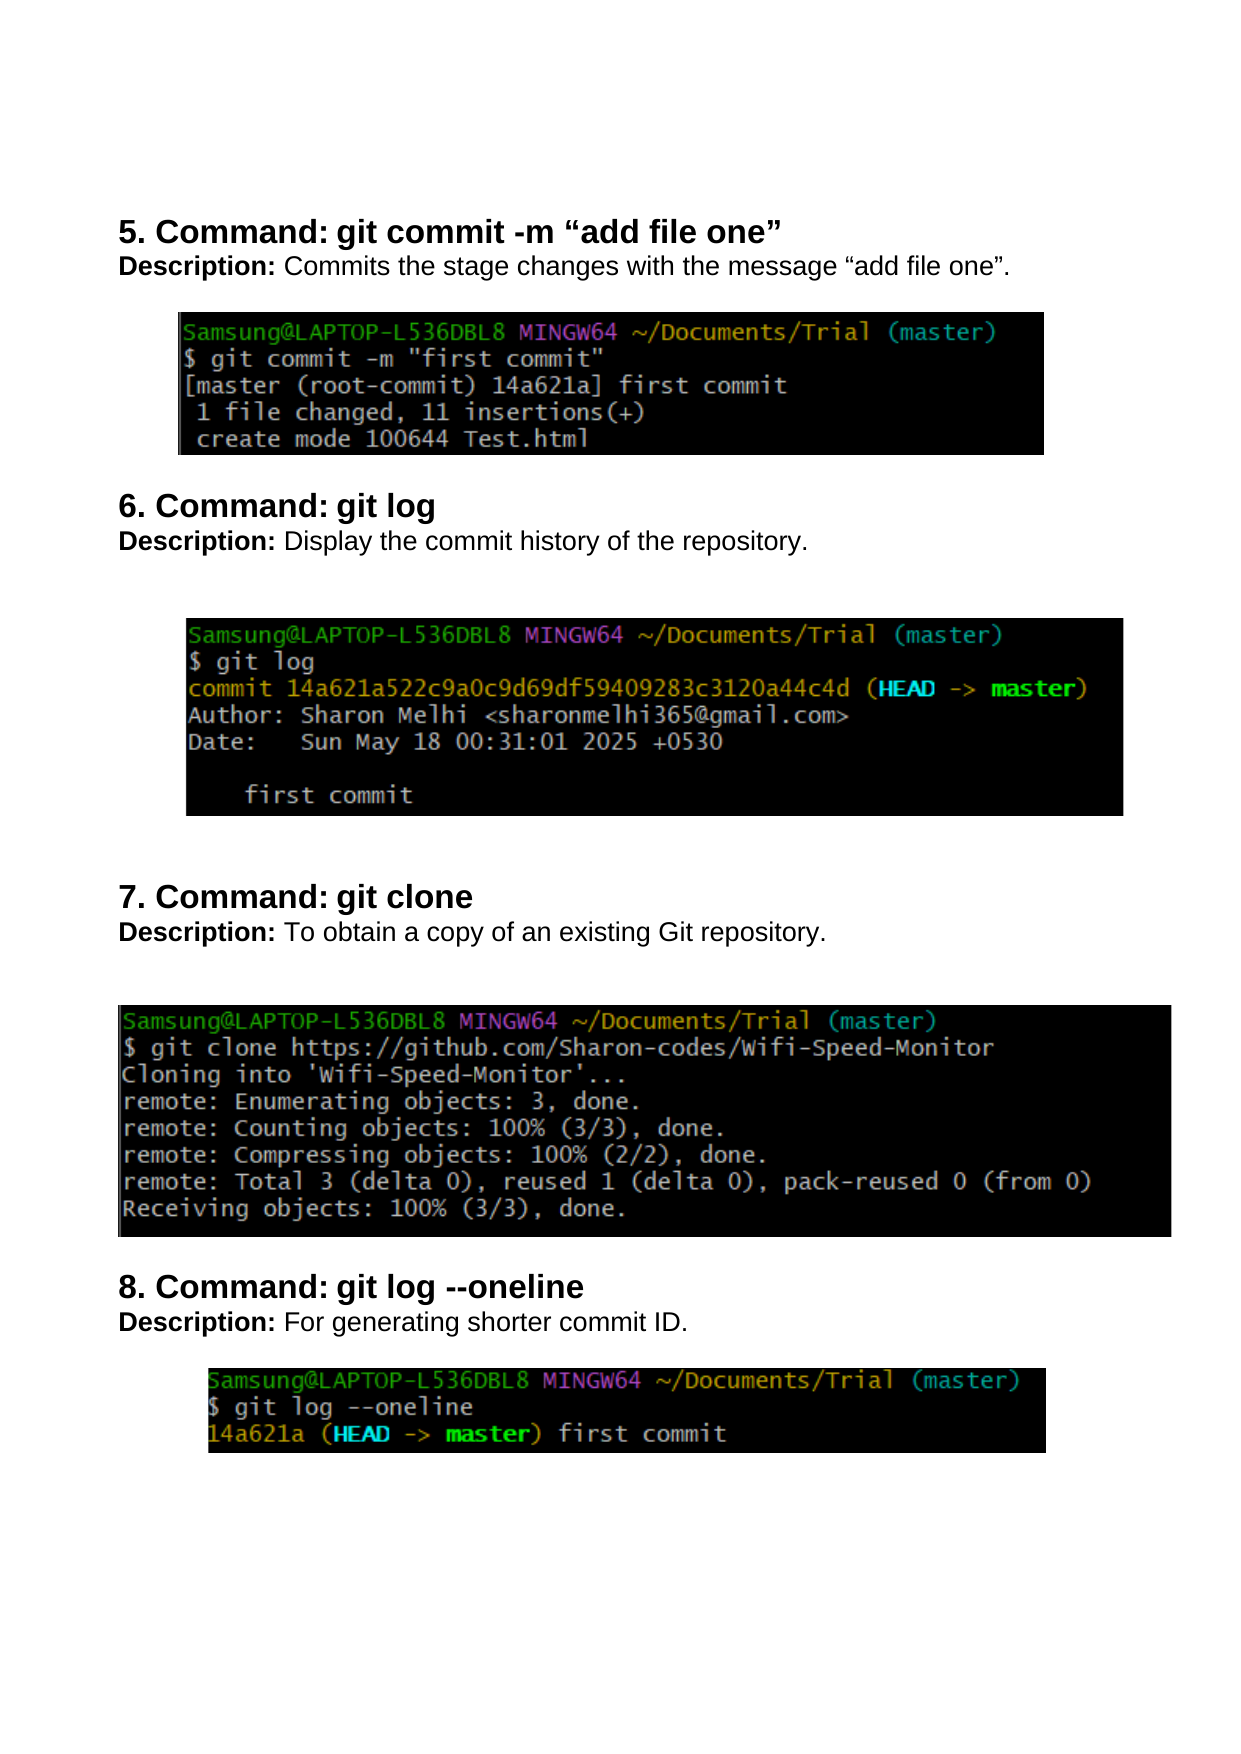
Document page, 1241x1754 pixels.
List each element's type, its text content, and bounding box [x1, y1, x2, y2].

text 7. Command: git clone [118, 878, 1152, 916]
text 6. Command: git log [118, 486, 1152, 524]
picture [178, 312, 1044, 455]
picture [208, 1368, 1046, 1453]
picture [185, 618, 1124, 816]
text Description: Display the commit history of the repository. [118, 524, 1152, 556]
text Description: To obtain a copy of an existing Git repository. [118, 916, 1152, 947]
text 5. Command: git commit -m “add file one” [118, 212, 1152, 250]
text 8. Command: git log --oneline [118, 1267, 1152, 1306]
text Description: For generating shorter commit ID. [118, 1306, 1152, 1337]
text Description: Commits the stage changes with the message “add file one”. [118, 250, 1152, 281]
picture [118, 1005, 1172, 1237]
